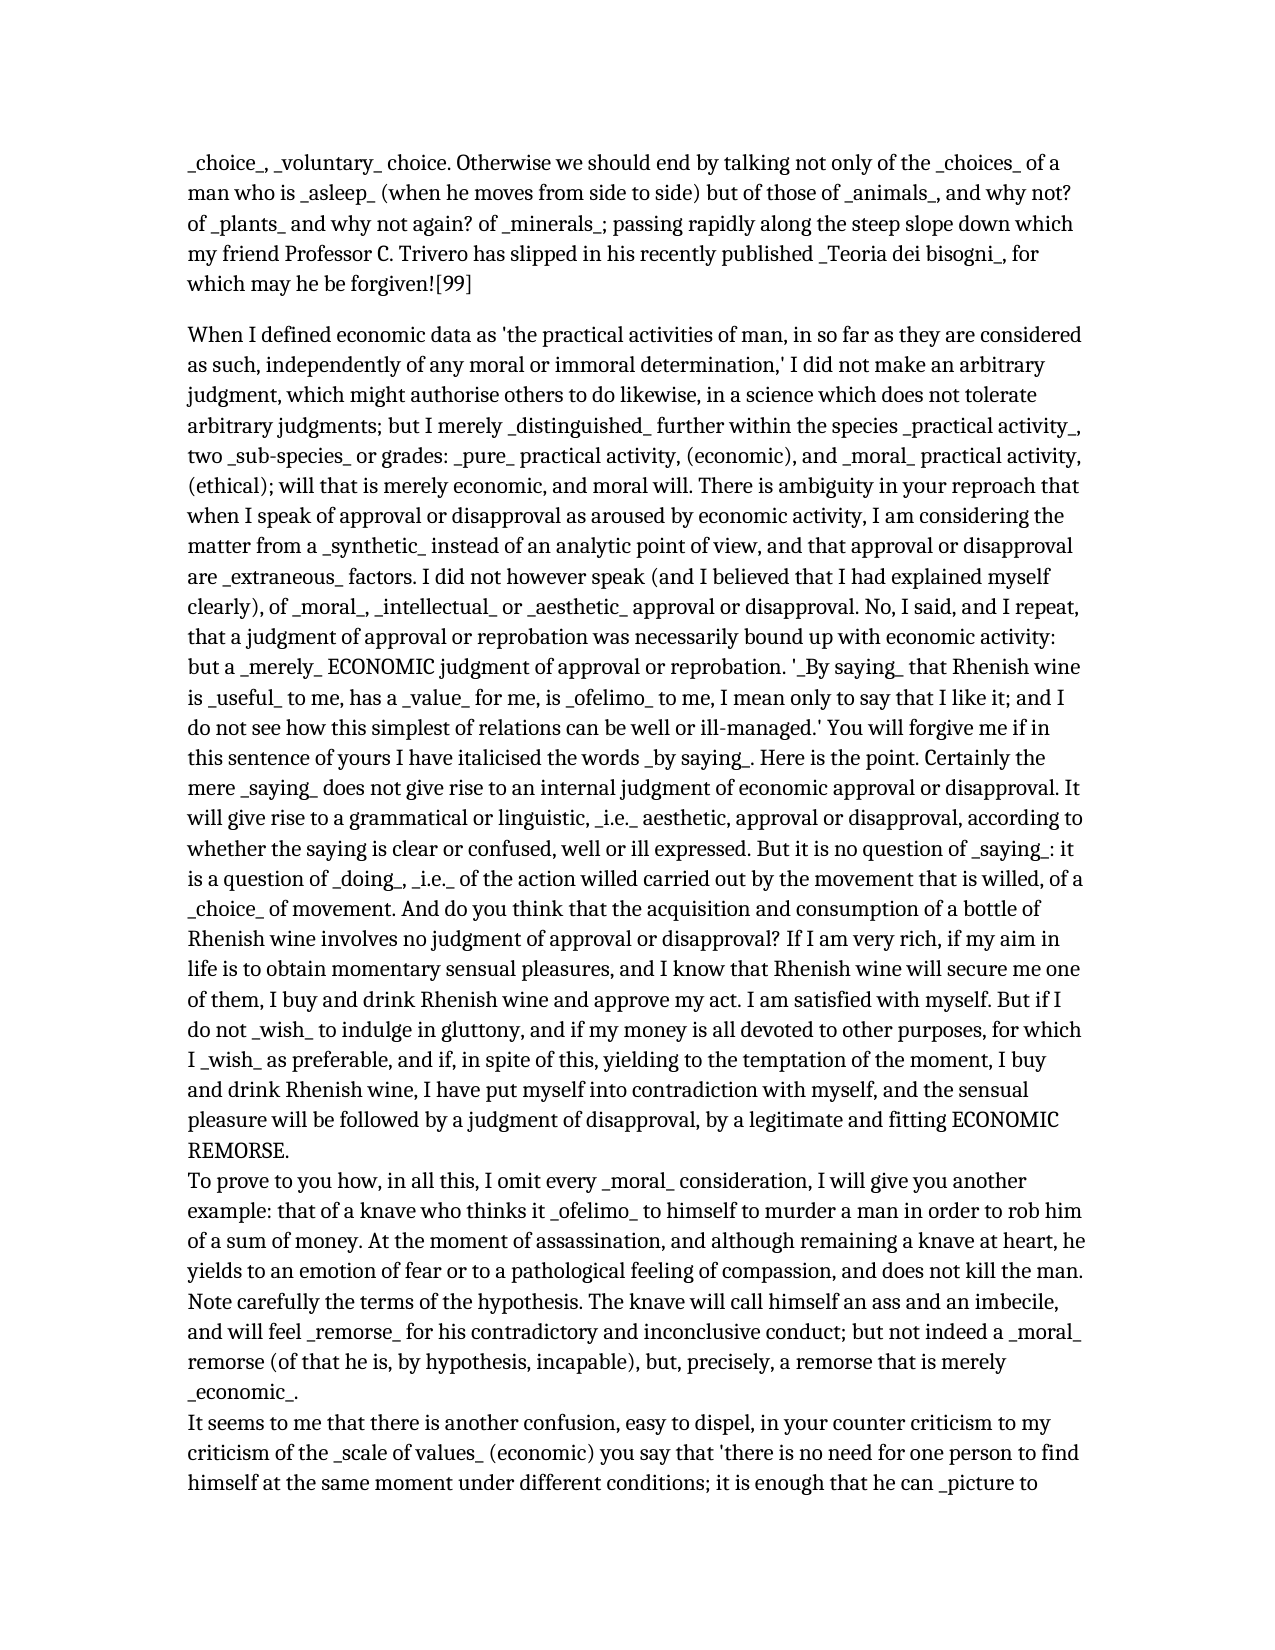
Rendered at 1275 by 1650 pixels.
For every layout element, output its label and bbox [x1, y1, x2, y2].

text [187, 150, 1087, 297]
text [187, 322, 1087, 1496]
